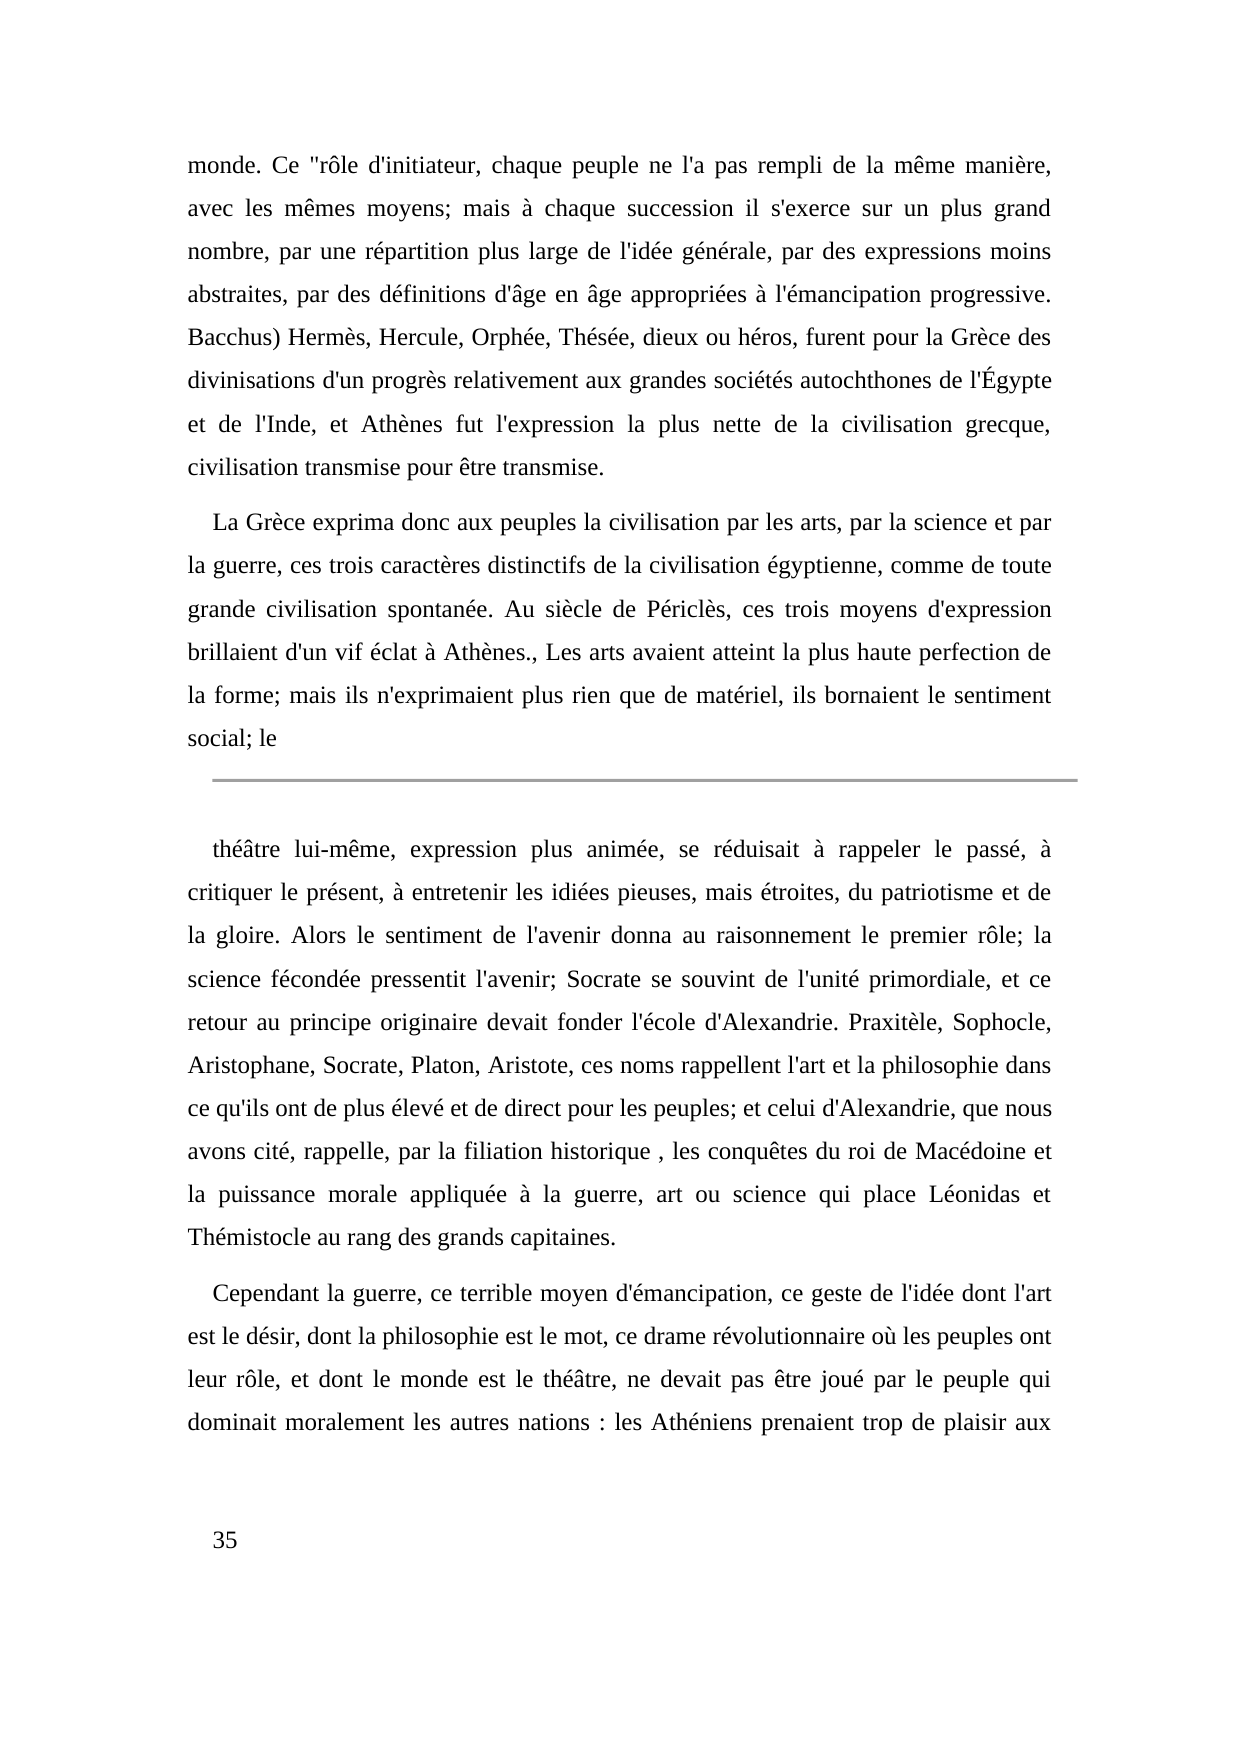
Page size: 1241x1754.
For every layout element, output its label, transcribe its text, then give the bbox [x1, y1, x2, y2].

text théâtre lui-même, expression plus animée, se réduisait à rappeler le passé, à critiquer le présent, à entretenir les idiées pieuses, mais étroites, du patriotisme et de la gloire. Alors le sentiment de l'avenir donna au raisonnement le premier rôle; la science fécondée pressentit l'avenir; Socrate se souvint de l'unité primordiale, et ce retour au principe originaire devait fonder l'école d'Alexandrie. Praxitèle, Sophocle, Aristophane, Socrate, Platon, Aristote, ces noms rappellent l'art et la philosophie dans ce qu'ils ont de plus élevé et de direct pour les peuples; et celui d'Alexandrie, que nous avons cité, rappelle, par la filiation historique , les conquêtes du roi de Macédoine et la puissance morale appliquée à la guerre, art ou science qui place Léonidas et Thémistocle au rang des grands capitaines. [187, 834, 1053, 1251]
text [187, 150, 1053, 481]
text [187, 1278, 1053, 1436]
text La Grèce exprima donc aux peuples la civilisation par les arts, par la science et par la guerre, ces trois caractères distinctifs de la civilisation égyptienne, comme de toute grande civilisation spontanée. Au siècle de Périclès, ces trois moyens d'expression brillaient d'un vif éclat à Athènes., Les arts avaient atteint la plus haute perfection de la forme; mais ils n'exprimaient plus rien que de matériel, ils bornaient le sentiment social; le [187, 507, 1053, 752]
